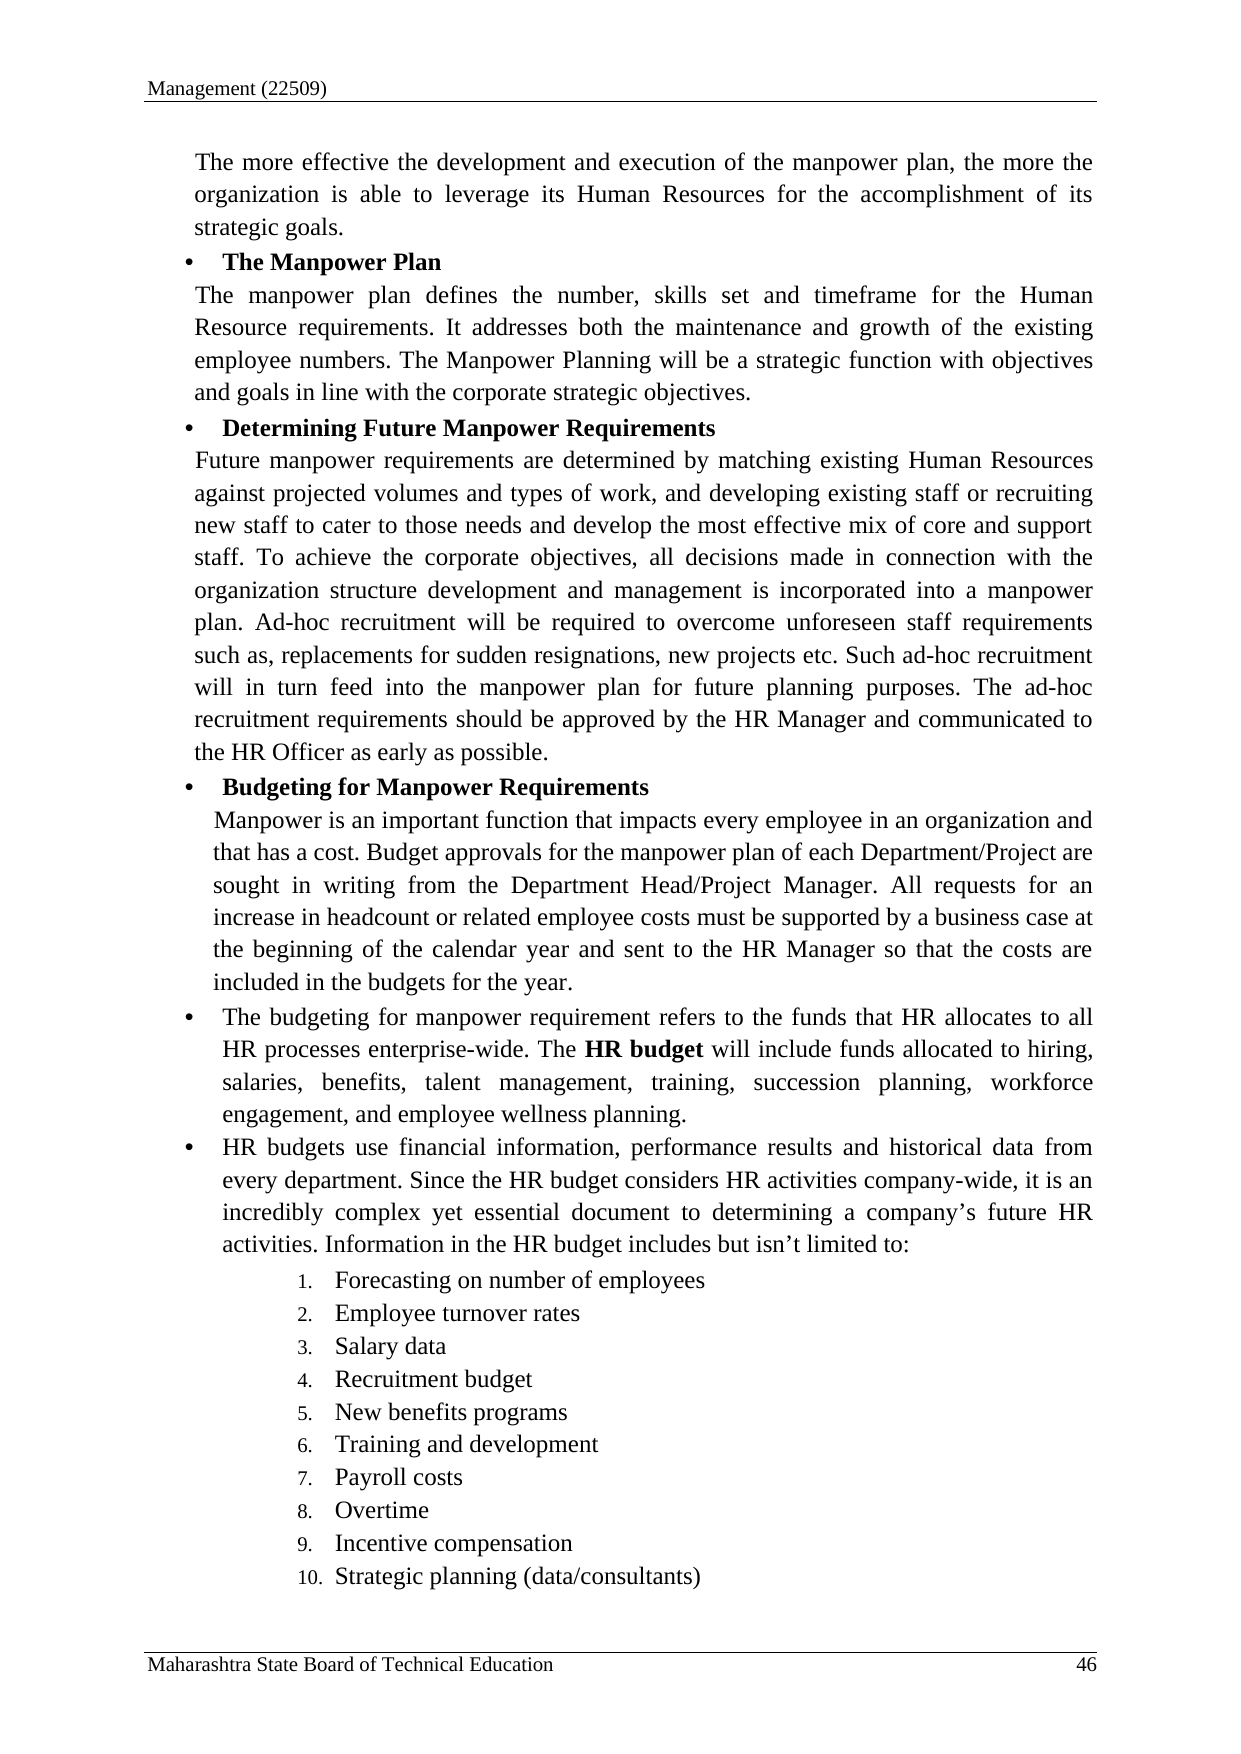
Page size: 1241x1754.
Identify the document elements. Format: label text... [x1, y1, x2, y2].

text The more effective the development and execution of the manpower plan, the more the organization is able to leverage its Human Resources for the accomplishment of its strategic goals. [194, 147, 1094, 240]
list Salary data [297, 1331, 1094, 1359]
text Future manpower requirements are determined by matching existing Human Resources against projected volumes and types of work, and developing existing staff or recruiting new staff to cater to those needs and develop the most effective mix of core and support staff. To achieve the corporate objectives, all decisions made in connection with the organization structure development and management is incorporated into a manpower plan. Ad-hoc recruitment will be required to overcome unforeseen staff requirements such as, replacements for sudden resignations, new projects etc. Such ad-hoc recruitment will in turn feed into the manpower plan for future planning purposes. The ad-hoc recruitment requirements should be approved by the HR Manager and communicated to the HR Officer as early as possible. [194, 445, 1094, 766]
text The manpower plan defines the number, skills set and timeframe for the Human Resource requirements. It addresses both the maintenance and growth of the existing employee numbers. The Manpower Planning will be a strategic function with objectives and goals in line with the corporate strategic objectives. [194, 280, 1094, 406]
list The Manpower Plan [184, 247, 1094, 276]
list Determining Future Manpower Requirements [184, 413, 1094, 441]
list HR budgets use financial information, performance results and historical data from every department. Since the HR budget considers HR activities company-wide, it is an incredibly complex yet essential document to determining a company’s future HR activities. Information in the HR budget includes but isn’t limited to: [184, 1132, 1094, 1258]
list Incentive compensation [297, 1528, 1094, 1557]
list Training and development [297, 1429, 1094, 1458]
text Manpower is an important function that impacts every employee in an organization and that has a cost. Budget approvals for the manpower plan of each Department/Project are sought in writing from the Department Head/Project Manager. All requests for an increase in headcount or related employee costs must be supported by a business case at the beginning of the calendar year and sent to the HR Manager so that the costs are included in the budgets for the year. [213, 805, 1094, 996]
list Budgeting for Manpower Requirements [184, 772, 1094, 801]
list The budgeting for manpower requirement refers to the funds that HR allocates to all HR processes enterprise-wide. The HR budget will include funds allocated to hiring, salaries, benefits, talent management, training, succession planning, workforce engagement, and employee wellness planning. [184, 1002, 1094, 1128]
list Employee turnover rates [297, 1298, 1094, 1327]
list Strategic planning (data/consultants) [297, 1561, 1094, 1590]
list Forecasting on number of employees [297, 1265, 1094, 1294]
list New benefits programs [297, 1397, 1094, 1425]
list Overtime [297, 1495, 1094, 1524]
list Recruitment budget [297, 1364, 1094, 1392]
list Payroll costs [297, 1462, 1094, 1491]
